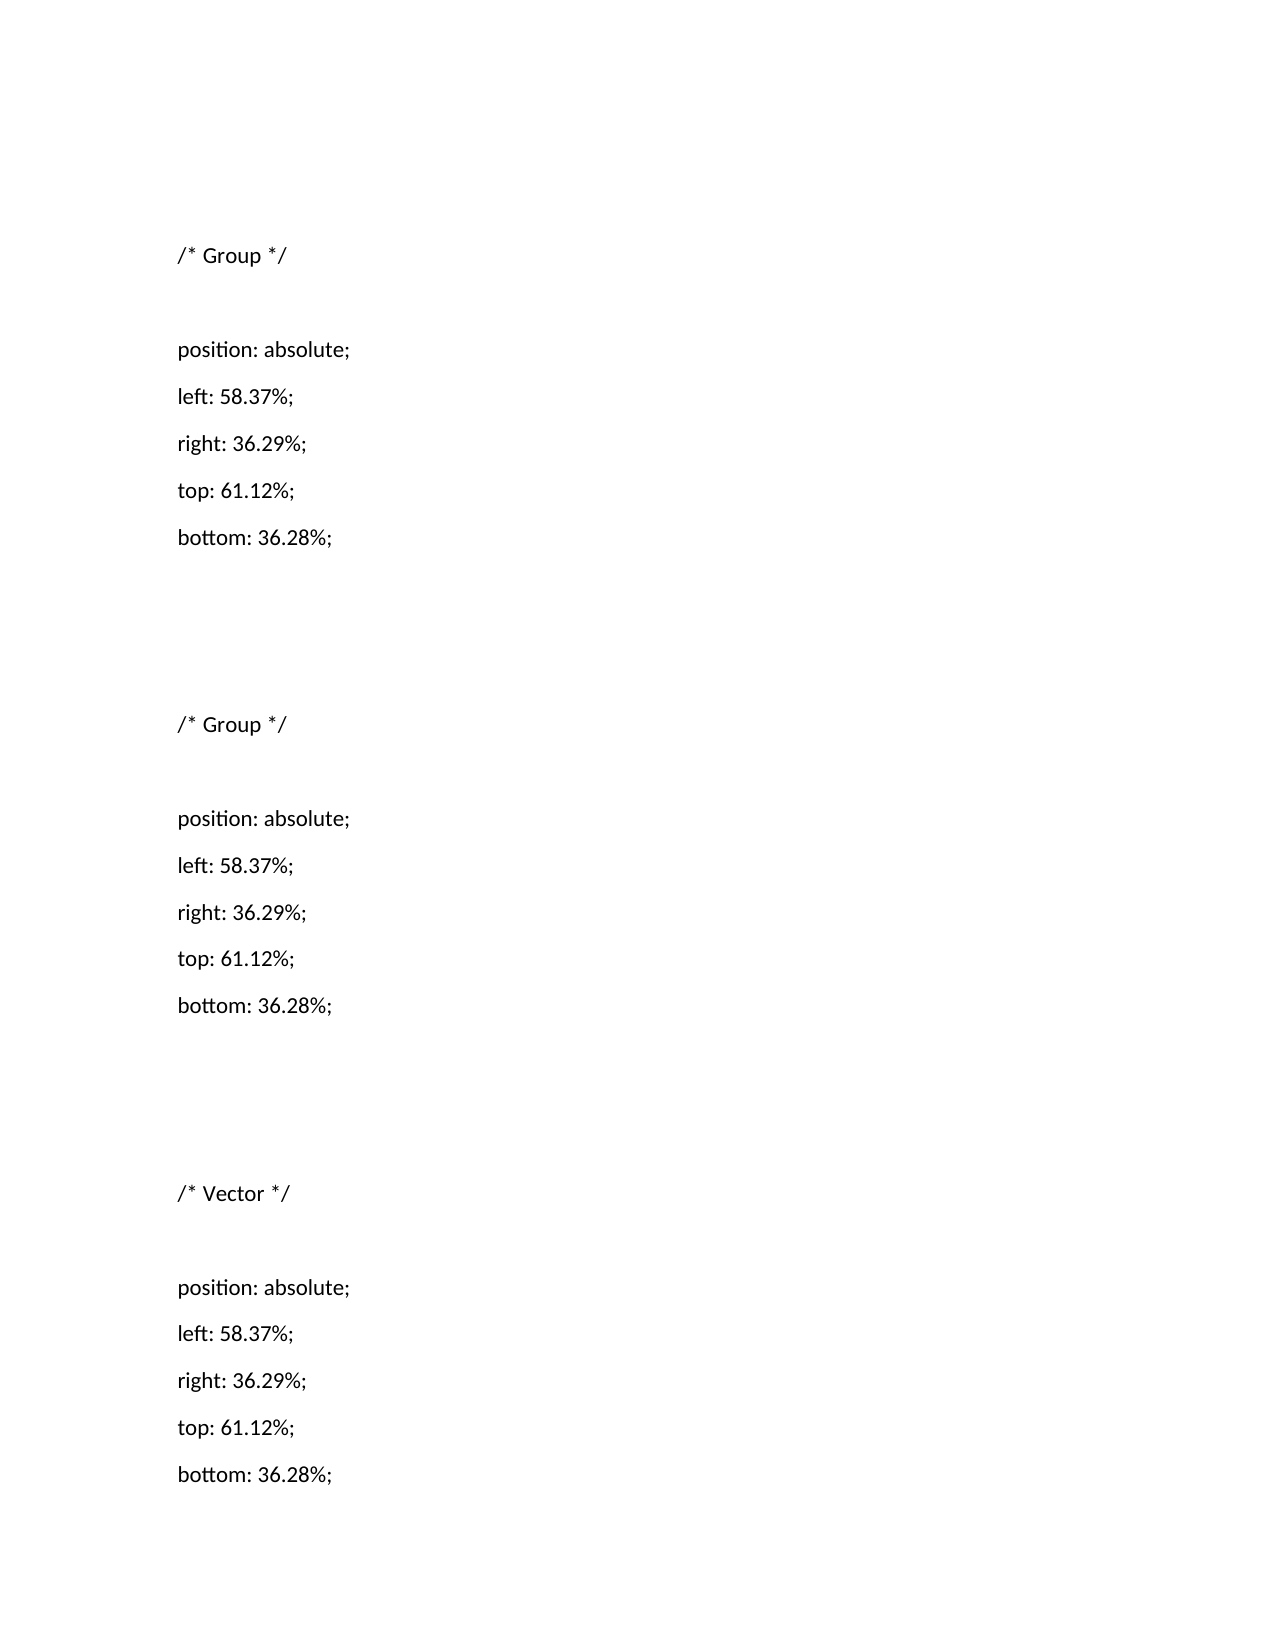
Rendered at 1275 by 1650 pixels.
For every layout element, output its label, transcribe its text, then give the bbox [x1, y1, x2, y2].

text left: 58.37%; [177, 1319, 1098, 1347]
text position: absolute; [177, 335, 1098, 363]
text bottom: 36.28%; [177, 523, 1098, 551]
text bottom: 36.28%; [177, 991, 1098, 1019]
text right: 36.29%; [177, 1366, 1098, 1394]
text right: 36.29%; [177, 898, 1098, 926]
text position: absolute; [177, 1273, 1098, 1301]
text top: 61.12%; [177, 944, 1098, 972]
text bottom: 36.28%; [177, 1460, 1098, 1488]
text /* Group */ [177, 710, 1098, 738]
text top: 61.12%; [177, 1413, 1098, 1441]
text right: 36.29%; [177, 429, 1098, 457]
text position: absolute; [177, 804, 1098, 832]
text left: 58.37%; [177, 851, 1098, 879]
text /* Vector */ [177, 1179, 1098, 1207]
text /* Group */ [177, 241, 1098, 269]
text top: 61.12%; [177, 476, 1098, 504]
text left: 58.37%; [177, 382, 1098, 410]
